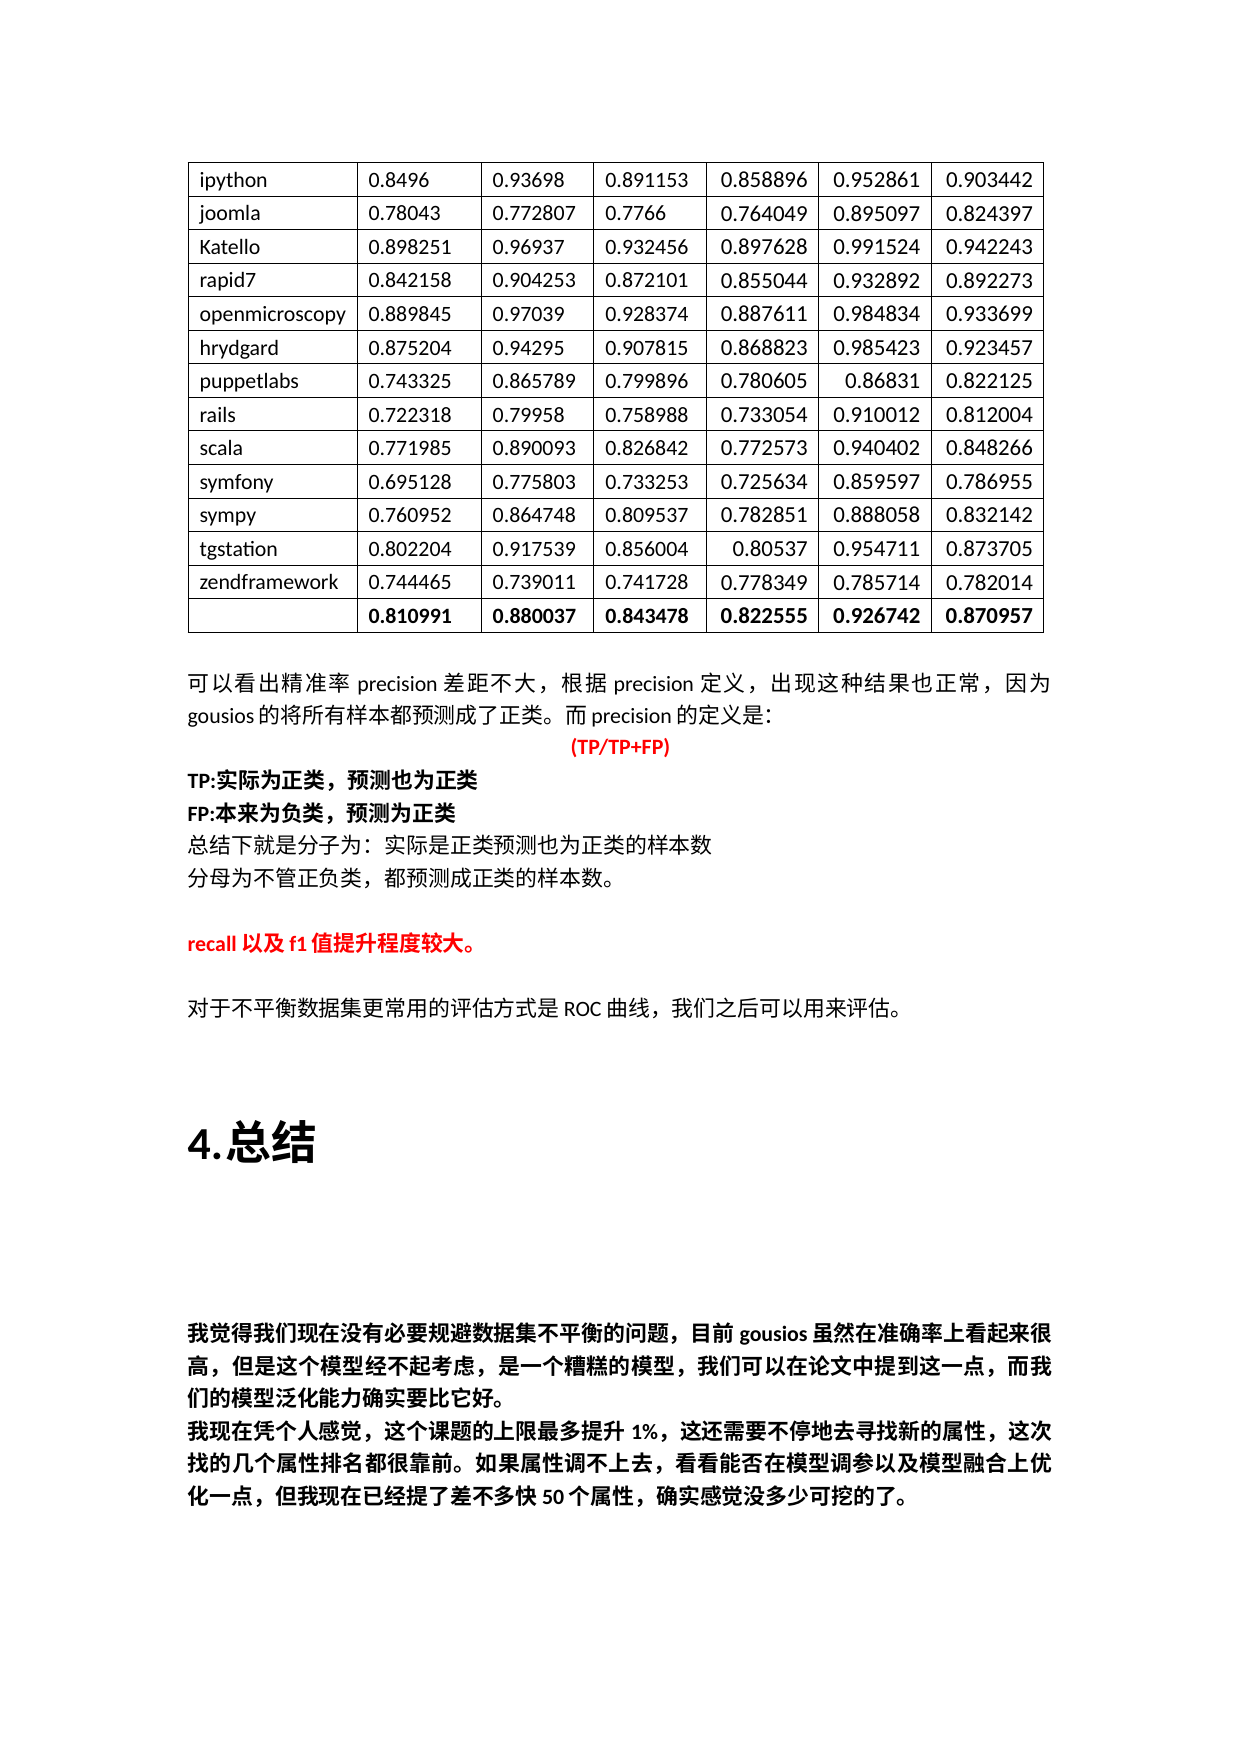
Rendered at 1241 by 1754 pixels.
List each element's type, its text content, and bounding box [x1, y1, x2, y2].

text 总结下就是分子为：实际是正类预测也为正类的样本数 [187, 828, 1053, 860]
subtitle 总结 [187, 1091, 1053, 1188]
table_cell 0.758988 [594, 398, 706, 430]
text FP:本来为负类，预测为正类 [187, 795, 1053, 828]
table_cell 0.887611 [707, 297, 818, 330]
table_cell zendframework [189, 566, 357, 598]
table_cell 0.895097 [819, 197, 931, 229]
table_cell [189, 599, 357, 632]
table_cell 0.848266 [932, 431, 1043, 464]
table_cell 0.7766 [594, 197, 706, 229]
table_cell 0.865789 [482, 364, 593, 397]
table_cell 0.954711 [819, 532, 931, 564]
table_cell 0.917539 [482, 532, 593, 564]
table_cell 0.695128 [358, 465, 481, 497]
table_cell 0.824397 [932, 197, 1043, 229]
table_cell 0.890093 [482, 431, 593, 464]
text 我现在凭个人感觉，这个课题的上限最多提升1%，这还需要不停地去寻找新的属性，这次找的几个属性排名都很靠前。如果属性调不上去，看看能否在模型调参以及模型融合上优化一点，但我现在已经提了差不多快50个属性，确实感觉没多少可挖的了。 [187, 1413, 1053, 1511]
table_cell 0.932456 [594, 230, 706, 263]
table_cell 0.856004 [594, 532, 706, 564]
table_cell 0.771985 [358, 431, 481, 464]
table_cell 0.809537 [594, 499, 706, 531]
table_cell 0.904253 [482, 264, 593, 296]
table_cell 0.785714 [819, 566, 931, 598]
table_cell 0.780605 [707, 364, 818, 397]
table_cell 0.832142 [932, 499, 1043, 531]
table_cell 0.926742 [819, 599, 931, 632]
table_cell 0.892273 [932, 264, 1043, 296]
table_cell 0.743325 [358, 364, 481, 397]
table_cell 0.872101 [594, 264, 706, 296]
text 分母为不管正负类，都预测成正类的样本数。 [187, 860, 1053, 893]
table_cell Katello [189, 230, 357, 263]
table_cell 0.933699 [932, 297, 1043, 330]
table_cell 0.991524 [819, 230, 931, 263]
table_cell 0.799896 [594, 364, 706, 397]
table_cell 0.870957 [932, 599, 1043, 632]
table_cell 0.733253 [594, 465, 706, 497]
table_cell 0.782014 [932, 566, 1043, 598]
table_cell 0.858896 [707, 163, 818, 196]
table_cell 0.772807 [482, 197, 593, 229]
table_cell hrydgard [189, 331, 357, 363]
text 我觉得我们现在没有必要规避数据集不平衡的问题，目前gousios虽然在准确率上看起来很高，但是这个模型经不起考虑，是一个糟糕的模型，我们可以在论文中提到这一点，而我们的模型泛化能力确实要比它好。 [187, 1316, 1053, 1413]
table_cell 0.96937 [482, 230, 593, 263]
table_cell puppetlabs [189, 364, 357, 397]
table_cell tgstation [189, 532, 357, 564]
table_cell 0.859597 [819, 465, 931, 497]
text (TP/TP+FP) [187, 730, 1053, 763]
table_cell 0.786955 [932, 465, 1043, 497]
table_cell 0.775803 [482, 465, 593, 497]
table_cell 0.764049 [707, 197, 818, 229]
table_cell 0.8496 [358, 163, 481, 196]
table_cell 0.822555 [707, 599, 818, 632]
table_cell 0.741728 [594, 566, 706, 598]
table_cell rails [189, 398, 357, 430]
table_cell joomla [189, 197, 357, 229]
text 可以看出精准率precision差距不大，根据precision定义，出现这种结果也正常，因为gousios的将所有样本都预测成了正类。而precision的定义是： [187, 665, 1053, 730]
table_cell openmicroscopy [189, 297, 357, 330]
table_cell 0.826842 [594, 431, 706, 464]
table_cell 0.873705 [932, 532, 1043, 564]
table_cell 0.80537 [707, 532, 818, 564]
table_cell 0.868823 [707, 331, 818, 363]
table_cell 0.86831 [819, 364, 931, 397]
table_cell 0.78043 [358, 197, 481, 229]
table_cell 0.725634 [707, 465, 818, 497]
table_cell 0.942243 [932, 230, 1043, 263]
table_cell 0.842158 [358, 264, 481, 296]
table_cell 0.952861 [819, 163, 931, 196]
table_cell 0.903442 [932, 163, 1043, 196]
table_cell 0.760952 [358, 499, 481, 531]
table_cell rapid7 [189, 264, 357, 296]
table_cell 0.932892 [819, 264, 931, 296]
table_cell 0.898251 [358, 230, 481, 263]
table_cell 0.93698 [482, 163, 593, 196]
table_cell 0.875204 [358, 331, 481, 363]
table_cell 0.722318 [358, 398, 481, 430]
table_cell 0.928374 [594, 297, 706, 330]
table_cell 0.984834 [819, 297, 931, 330]
text recall以及f1值提升程度较大。 [187, 925, 1053, 958]
table_cell 0.864748 [482, 499, 593, 531]
table_cell 0.772573 [707, 431, 818, 464]
text TP:实际为正类，预测也为正类 [187, 763, 1053, 795]
table_cell 0.985423 [819, 331, 931, 363]
table_cell 0.822125 [932, 364, 1043, 397]
table_cell 0.802204 [358, 532, 481, 564]
table_cell 0.739011 [482, 566, 593, 598]
table_cell 0.778349 [707, 566, 818, 598]
table_cell 0.733054 [707, 398, 818, 430]
table_cell 0.855044 [707, 264, 818, 296]
table_cell 0.880037 [482, 599, 593, 632]
table_cell 0.888058 [819, 499, 931, 531]
table_cell 0.897628 [707, 230, 818, 263]
table_cell 0.907815 [594, 331, 706, 363]
table_cell 0.891153 [594, 163, 706, 196]
table_cell 0.889845 [358, 297, 481, 330]
table_cell ipython [189, 163, 357, 196]
table_cell 0.744465 [358, 566, 481, 598]
table_cell 0.782851 [707, 499, 818, 531]
table_cell scala [189, 431, 357, 464]
text 对于不平衡数据集更常用的评估方式是ROC曲线，我们之后可以用来评估。 [187, 990, 1053, 1023]
table_cell 0.97039 [482, 297, 593, 330]
table_cell 0.910012 [819, 398, 931, 430]
table_cell 0.94295 [482, 331, 593, 363]
table_cell 0.810991 [358, 599, 481, 632]
table_cell 0.843478 [594, 599, 706, 632]
table_cell 0.923457 [932, 331, 1043, 363]
table_cell 0.812004 [932, 398, 1043, 430]
table_cell symfony [189, 465, 357, 497]
table_cell 0.940402 [819, 431, 931, 464]
table_cell sympy [189, 499, 357, 531]
table_cell 0.79958 [482, 398, 593, 430]
